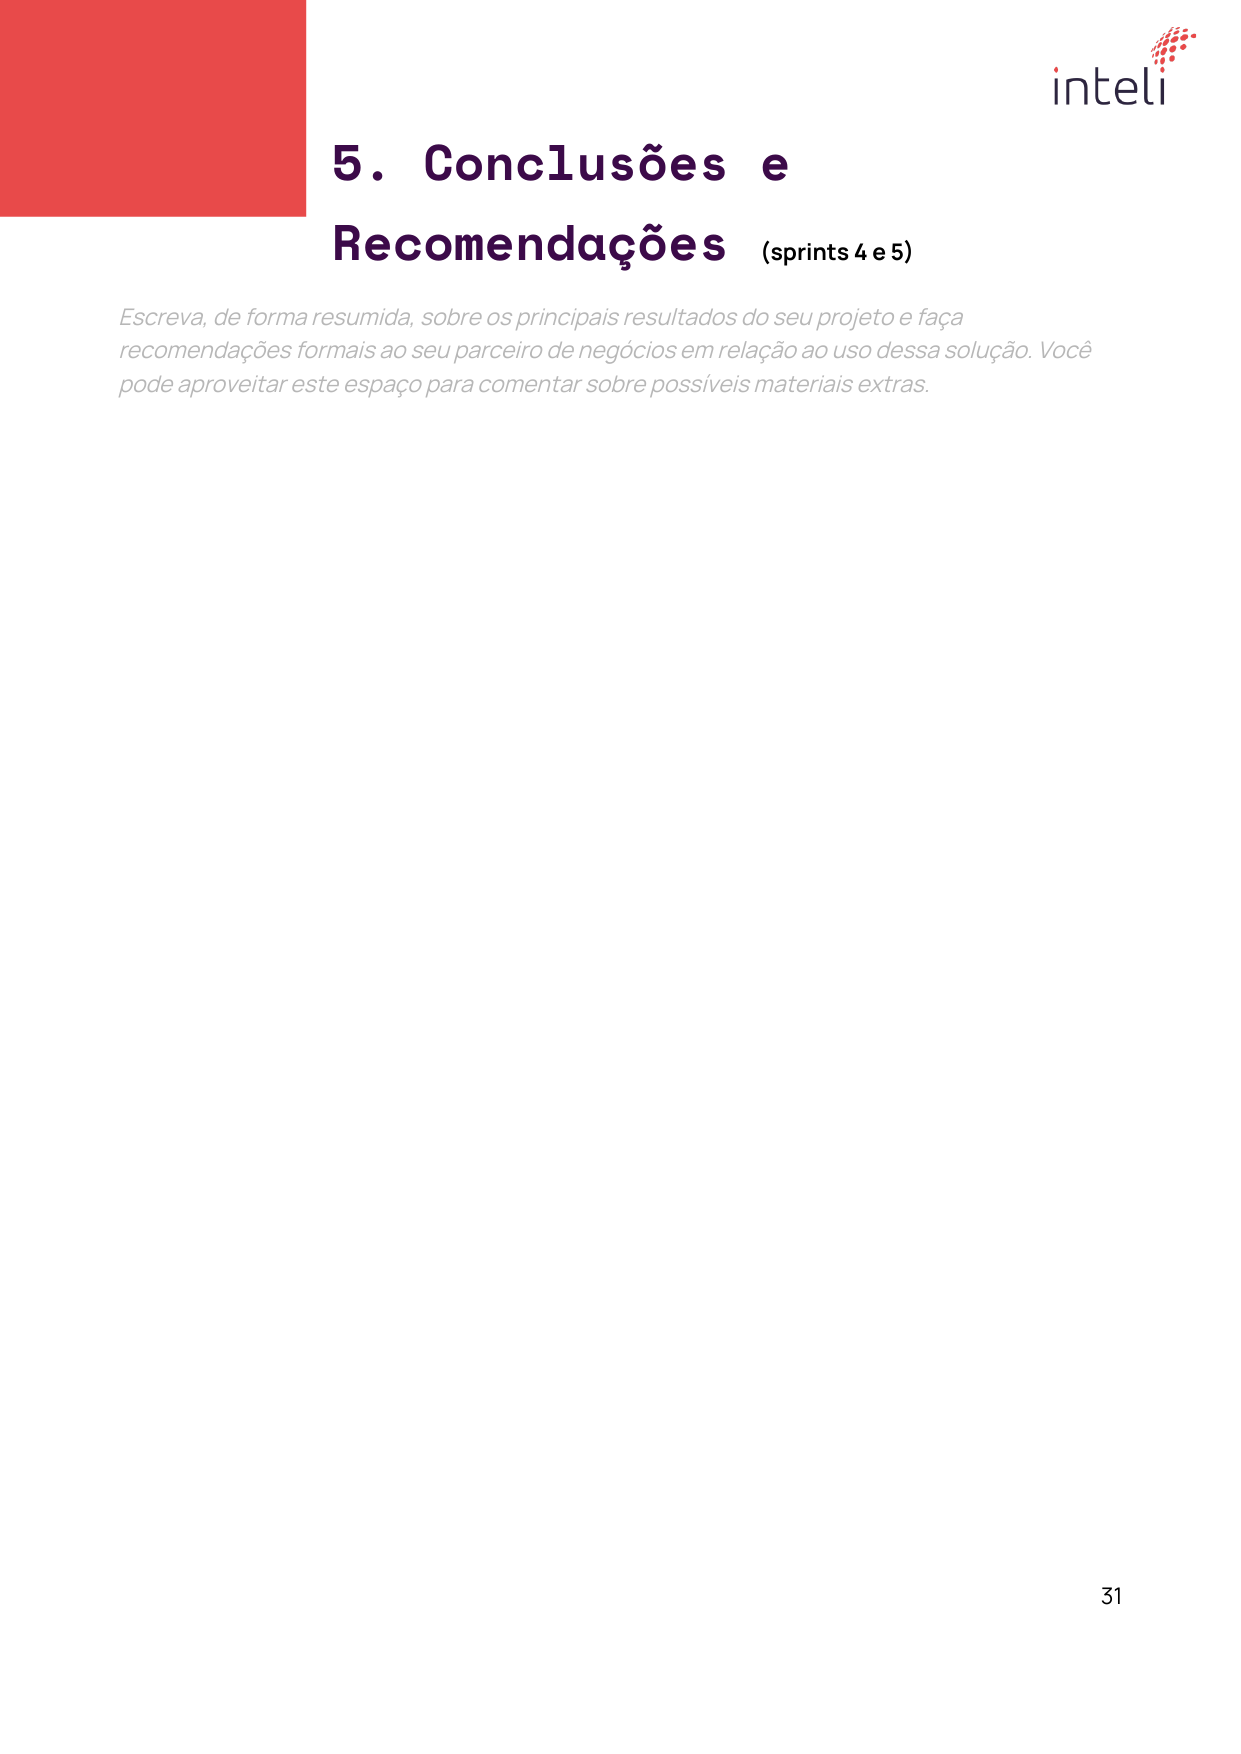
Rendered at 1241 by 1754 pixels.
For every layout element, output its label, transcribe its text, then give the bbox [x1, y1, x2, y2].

text Escreva, de forma resumida, sobre os principais resultados do seu projeto e faça recomendações formais ao seu parceiro de negócios em relação ao uso dessa solução. Você pode aproveitar este espaço para comentar sobre possíveis materiais extras. [118, 300, 1122, 399]
text 5. Conclusões e Recomendações (sprints 4 e 5) [118, 124, 1122, 278]
picture [1054, 27, 1197, 105]
picture [0, 0, 307, 217]
